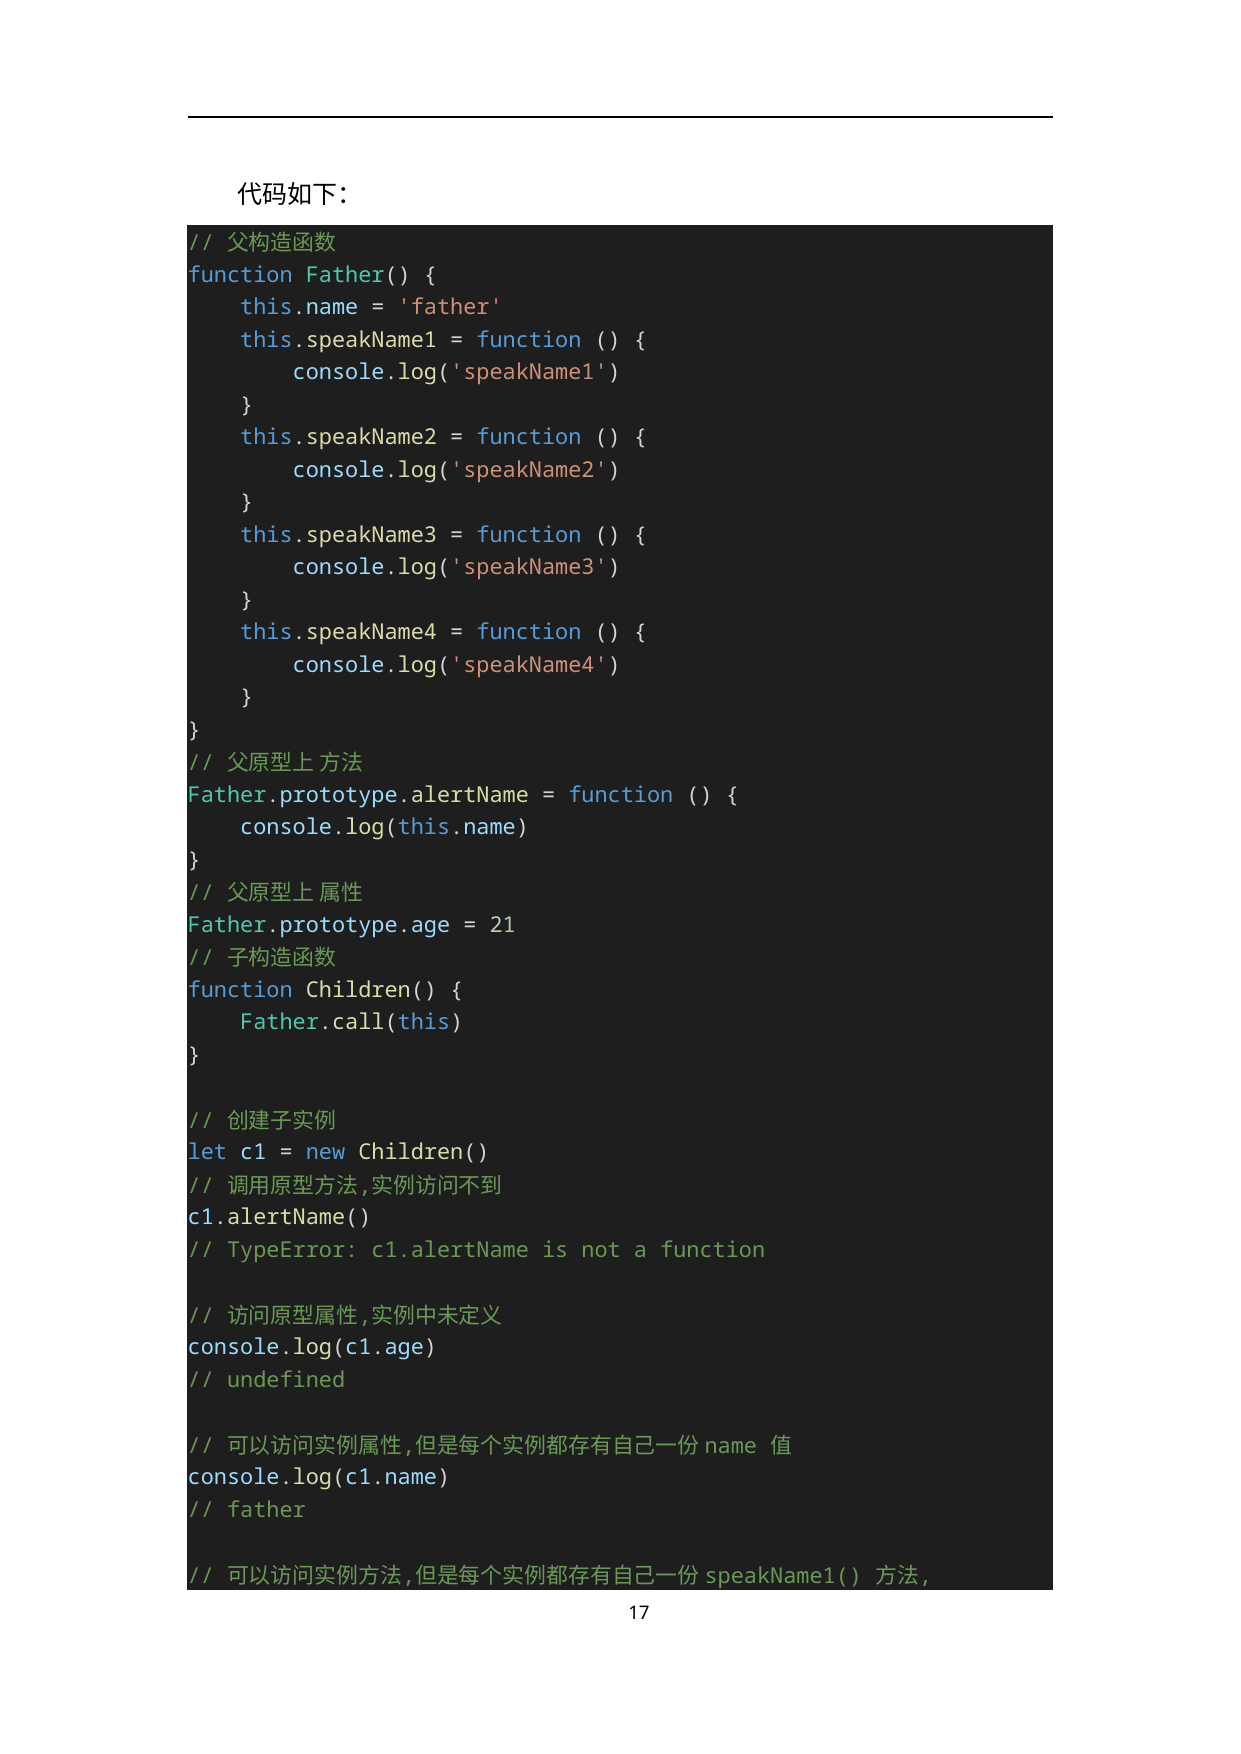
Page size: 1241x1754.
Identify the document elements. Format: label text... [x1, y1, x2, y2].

text function Children() { [187, 972, 1053, 1005]
text 代码如下： [187, 160, 1053, 225]
text // 子构造函数 [187, 940, 1053, 972]
text // father [187, 1492, 1053, 1525]
text // 父构造函数 [187, 225, 1053, 257]
text this.speakName3 = function () { [187, 517, 1053, 550]
text } [187, 582, 1053, 615]
text } [187, 712, 1053, 745]
text // 可以访问实例属性,但是每个实例都存有自己一份 name 值 [187, 1427, 1053, 1460]
text console.log('speakName4') [187, 647, 1053, 680]
text console.log('speakName1') [187, 355, 1053, 387]
text this.speakName1 = function () { [187, 322, 1053, 355]
text } [187, 387, 1053, 420]
text // 父原型上 属性 [187, 875, 1053, 907]
text console.log(c1.name) [187, 1460, 1053, 1492]
text // 可以访问实例方法,但是每个实例都存有自己一份 speakName1() 方法, [187, 1557, 1053, 1590]
text Father.prototype.age = 21 [187, 907, 1053, 940]
text Father.prototype.alertName = function () { [187, 777, 1053, 810]
text } [187, 842, 1053, 875]
text // undefined [187, 1362, 1053, 1395]
text console.log('speakName2') [187, 452, 1053, 485]
text let c1 = new Children() [187, 1135, 1053, 1167]
text console.log('speakName3') [187, 550, 1053, 582]
text // 创建子实例 [187, 1102, 1053, 1135]
text c1.alertName() [187, 1200, 1053, 1232]
text this.name = 'father' [187, 290, 1053, 322]
text } [187, 1037, 1053, 1070]
text // 访问原型属性,实例中未定义 [187, 1297, 1053, 1330]
text // TypeError: c1.alertName is not a function [187, 1232, 1053, 1265]
text // 调用原型方法,实例访问不到 [187, 1167, 1053, 1200]
text this.speakName4 = function () { [187, 615, 1053, 647]
text Father.call(this) [187, 1005, 1053, 1037]
text console.log(this.name) [187, 810, 1053, 842]
text console.log(c1.age) [187, 1330, 1053, 1362]
text this.speakName2 = function () { [187, 420, 1053, 452]
text function Father() { [187, 257, 1053, 290]
text // 父原型上 方法 [187, 745, 1053, 777]
text } [187, 680, 1053, 712]
text } [187, 485, 1053, 517]
